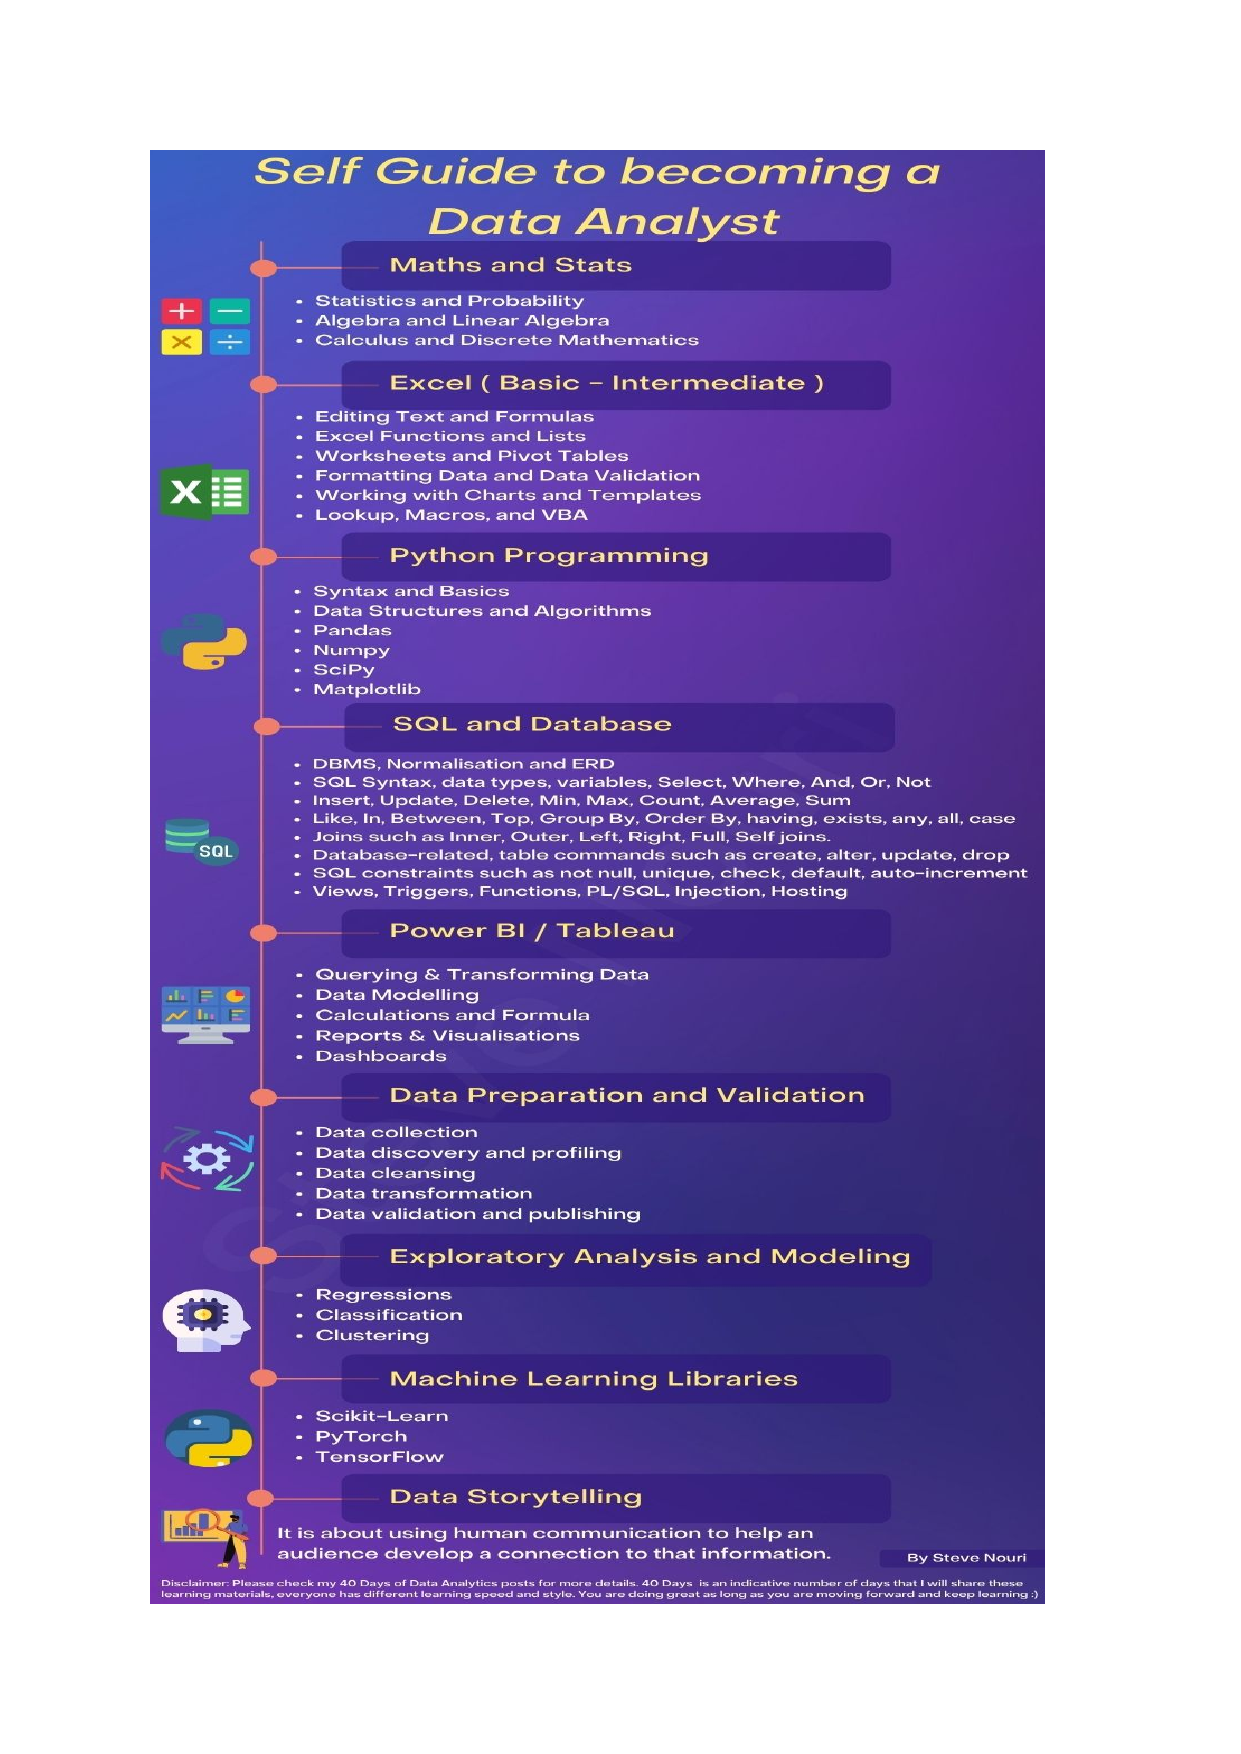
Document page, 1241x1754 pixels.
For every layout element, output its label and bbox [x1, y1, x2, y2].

picture [150, 150, 1045, 1604]
